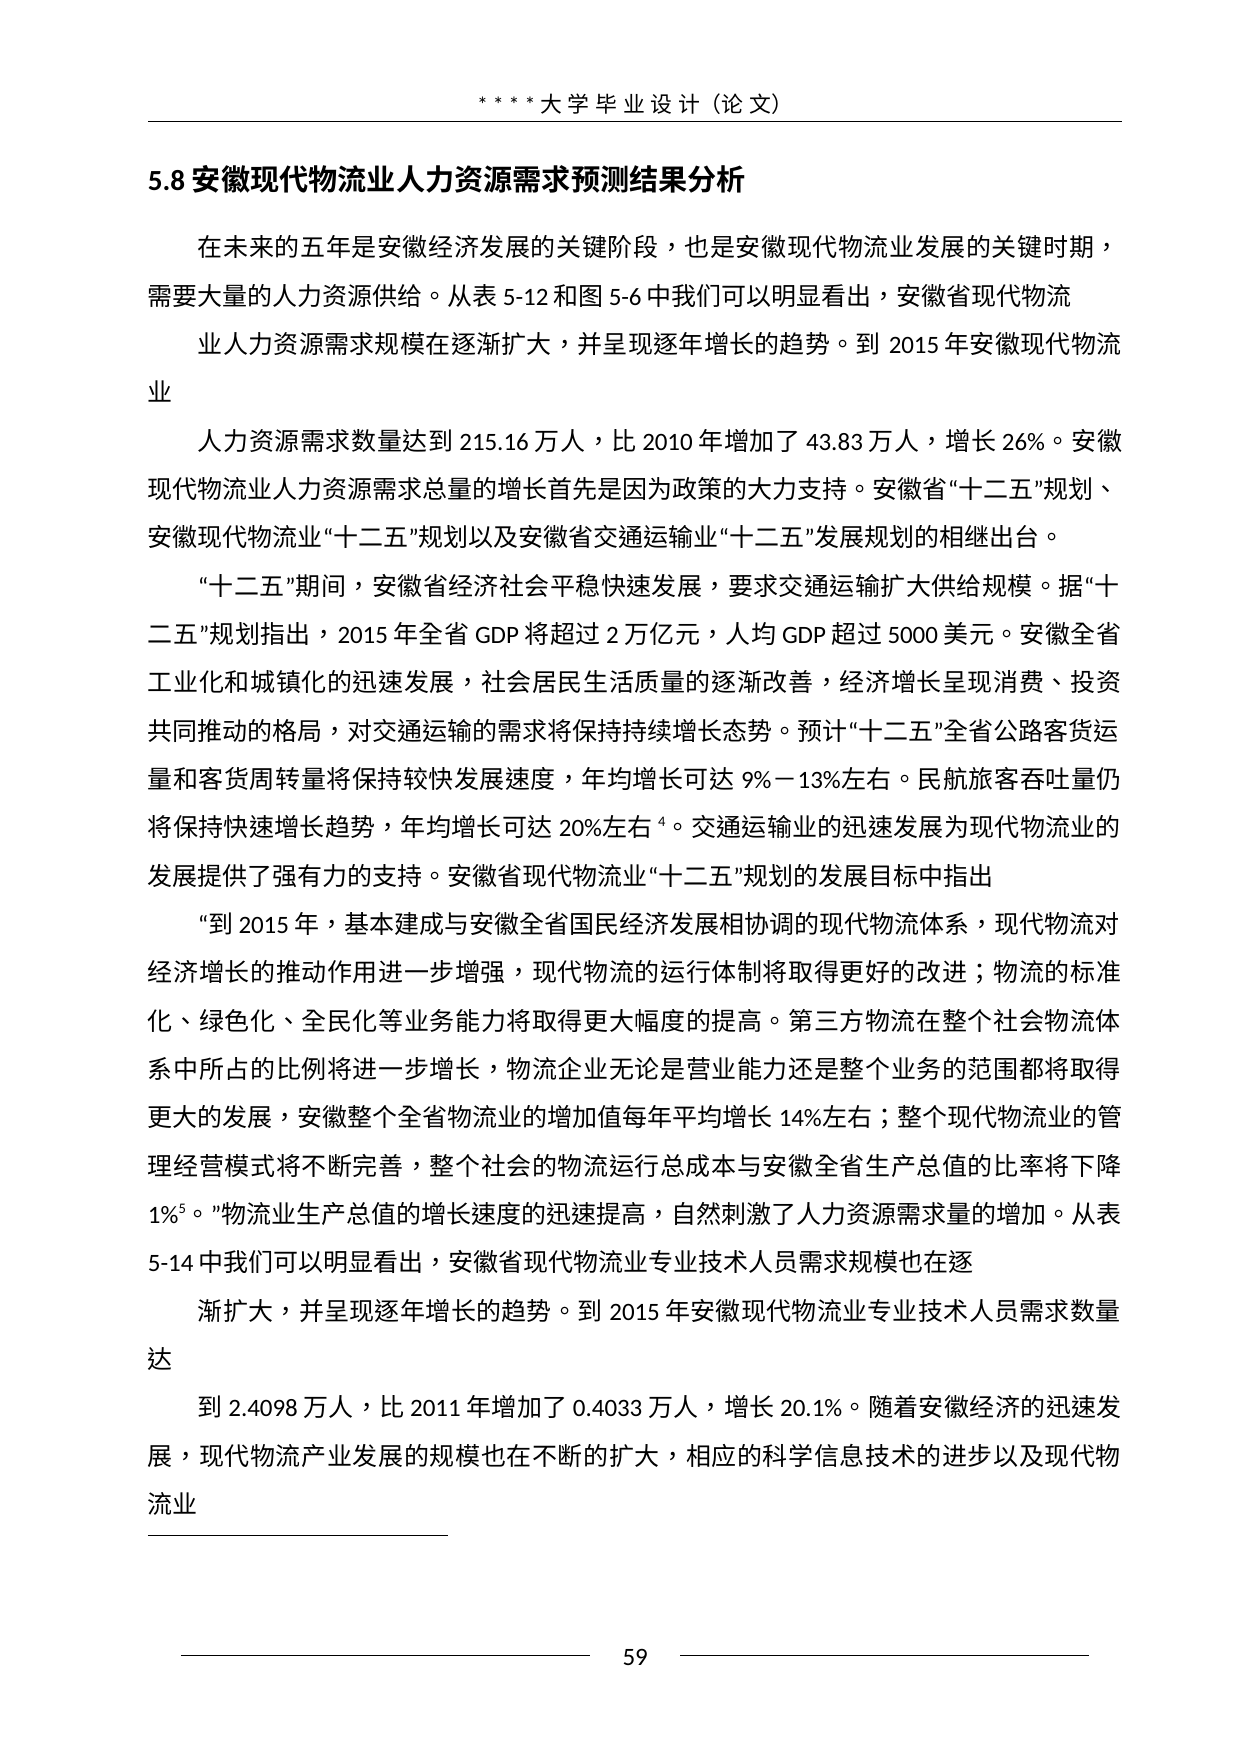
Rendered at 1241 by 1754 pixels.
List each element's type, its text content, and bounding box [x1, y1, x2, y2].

subtitle 5.8 安徽现代物流业人力资源需求预测结果分析 [148, 159, 1122, 198]
text 到2.4098万人，比2011年增加了0.4033万人，增长20.1%。随着安徽经济的迅速发展，现代物流产业发展的规模也在不断的扩大，相应的科学信息技术的进步以及现代物流业 [148, 1375, 1122, 1520]
text 渐扩大，并呈现逐年增长的趋势。到2015年安徽现代物流业专业技术人员需求数量达 [148, 1278, 1122, 1375]
text 人力资源需求数量达到215.16万人，比2010年增加了43.83万人，增长26%。安徽现代物流业人力资源需求总量的增长首先是因为政策的大力支持。安徽省“十二五”规划、安徽现代物流业“十二五”规划以及安徽省交通运输业“十二五”发展规划的相继出台。 [148, 408, 1122, 553]
text 业人力资源需求规模在逐渐扩大，并呈现逐年增长的趋势。到2015年安徽现代物流业 [148, 311, 1122, 408]
text 在未来的五年是安徽经济发展的关键阶段，也是安徽现代物流业发展的关键时期，需要大量的人力资源供给。从表5-12和图5-6中我们可以明显看出，安徽省现代物流 [148, 215, 1122, 311]
text “到2015年，基本建成与安徽全省国民经济发展相协调的现代物流体系，现代物流对经济增长的推动作用进一步增强，现代物流的运行体制将取得更好的改进；物流的标准化、绿色化、全民化等业务能力将取得更大幅度的提高。第三方物流在整个社会物流体系中所占的比例将进一步增长，物流企业无论是营业能力还是整个业务的范围都将取得更大的发展，安徽整个全省物流业的增加值每年平均增长14%左右；整个现代物流业的管理经营模式将不断完善，整个社会的物流运行总成本与安徽全省生产总值的比率将下降1%5。”物流业生产总值的增长速度的迅速提高，自然刺激了人力资源需求量的增加。从表5-14中我们可以明显看出，安徽省现代物流业专业技术人员需求规模也在逐 [148, 891, 1122, 1278]
text “十二五”期间，安徽省经济社会平稳快速发展，要求交通运输扩大供给规模。据“十二五”规划指出，2015年全省GDP将超过2万亿元，人均GDP超过5000美元。安徽全省工业化和城镇化的迅速发展，社会居民生活质量的逐渐改善，经济增长呈现消费、投资共同推动的格局，对交通运输的需求将保持持续增长态势。预计“十二五”全省公路客货运量和客货周转量将保持较快发展速度，年均增长可达9%－13%左右。民航旅客吞吐量仍将保持快速增长趋势，年均增长可达20%左右4。交通运输业的迅速发展为现代物流业的发展提供了强有力的支持。安徽省现代物流业“十二五”规划的发展目标中指出 [148, 553, 1122, 891]
